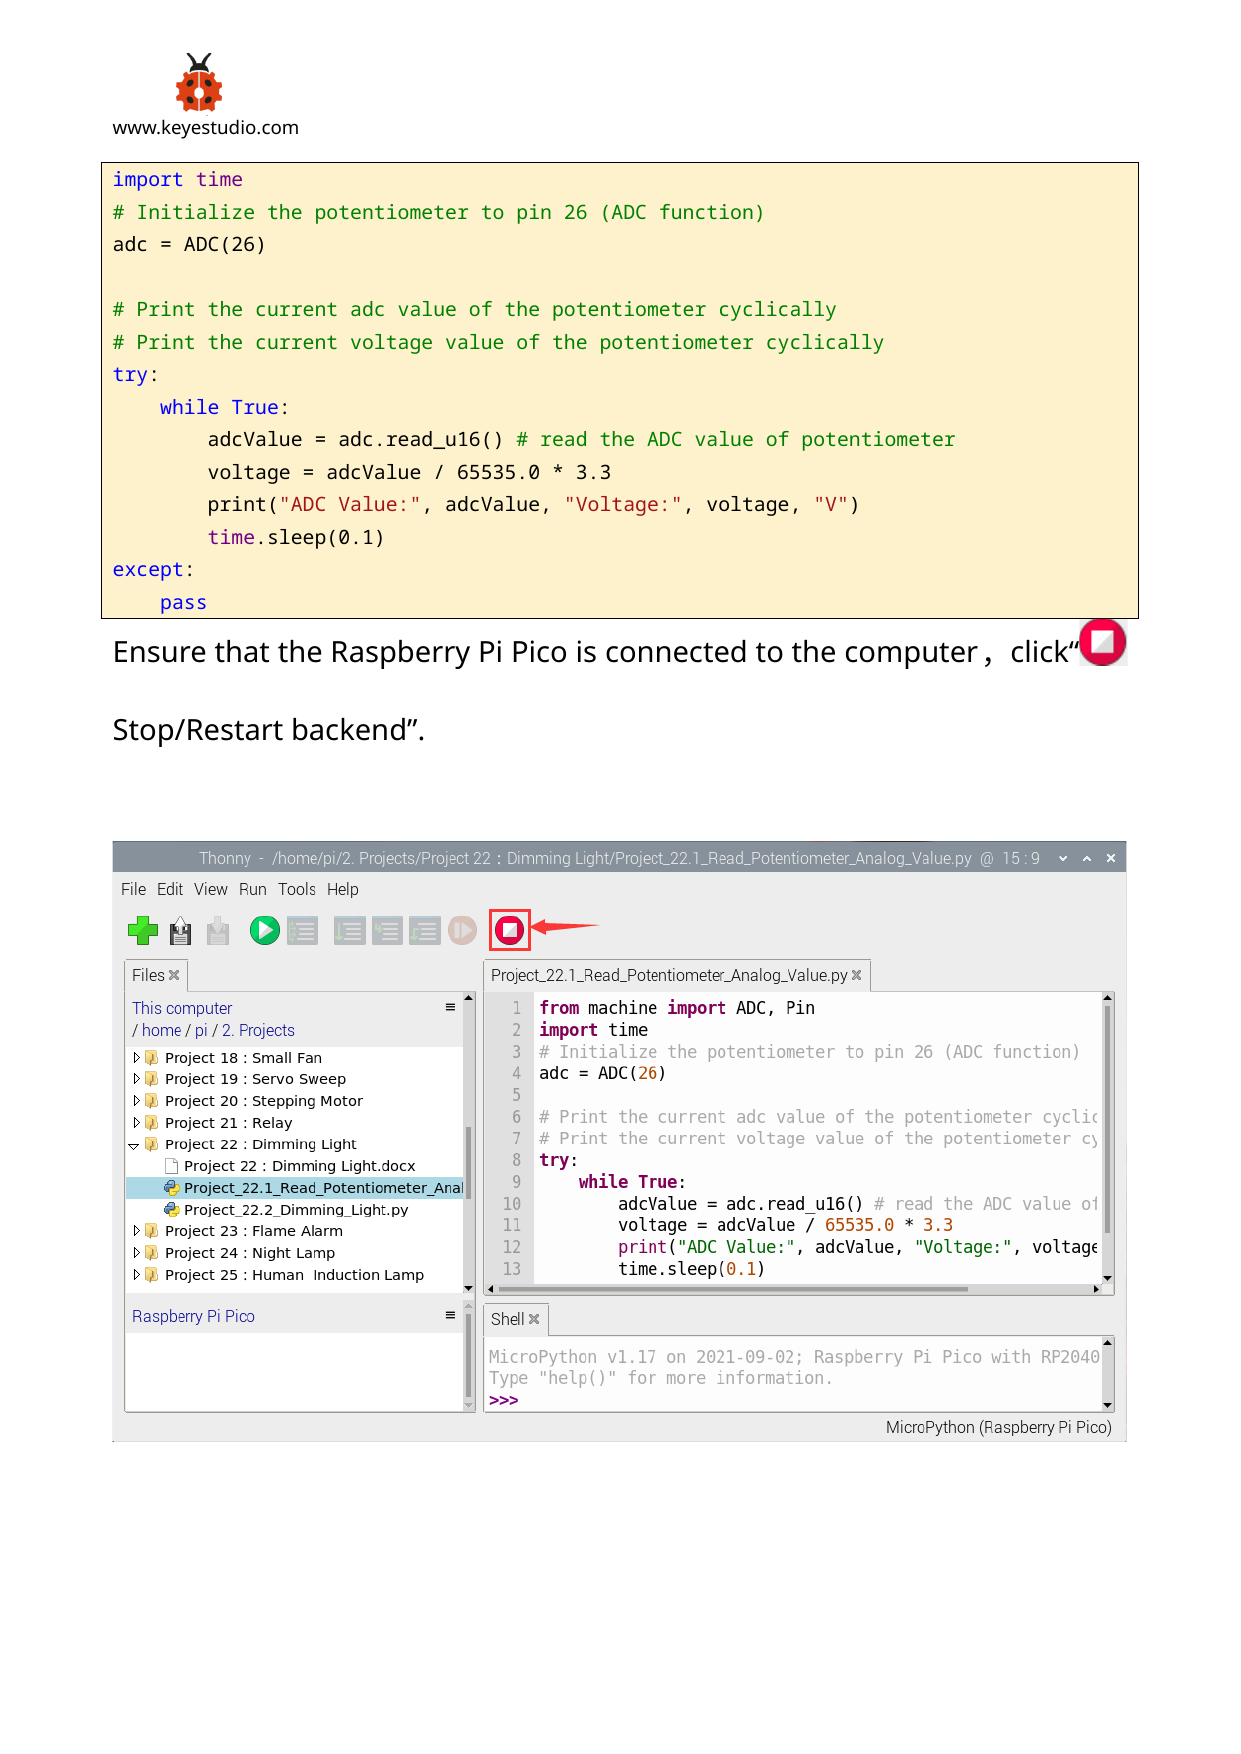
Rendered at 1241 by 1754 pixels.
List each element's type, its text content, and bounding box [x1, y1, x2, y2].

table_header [102, 163, 1138, 618]
picture [112, 841, 1127, 1442]
picture [164, 53, 241, 116]
list Ensure that the Raspberry Pi Pico is connected to the computer，click“Stop/Restart backend”. [112, 619, 1128, 762]
picture [1079, 619, 1128, 666]
